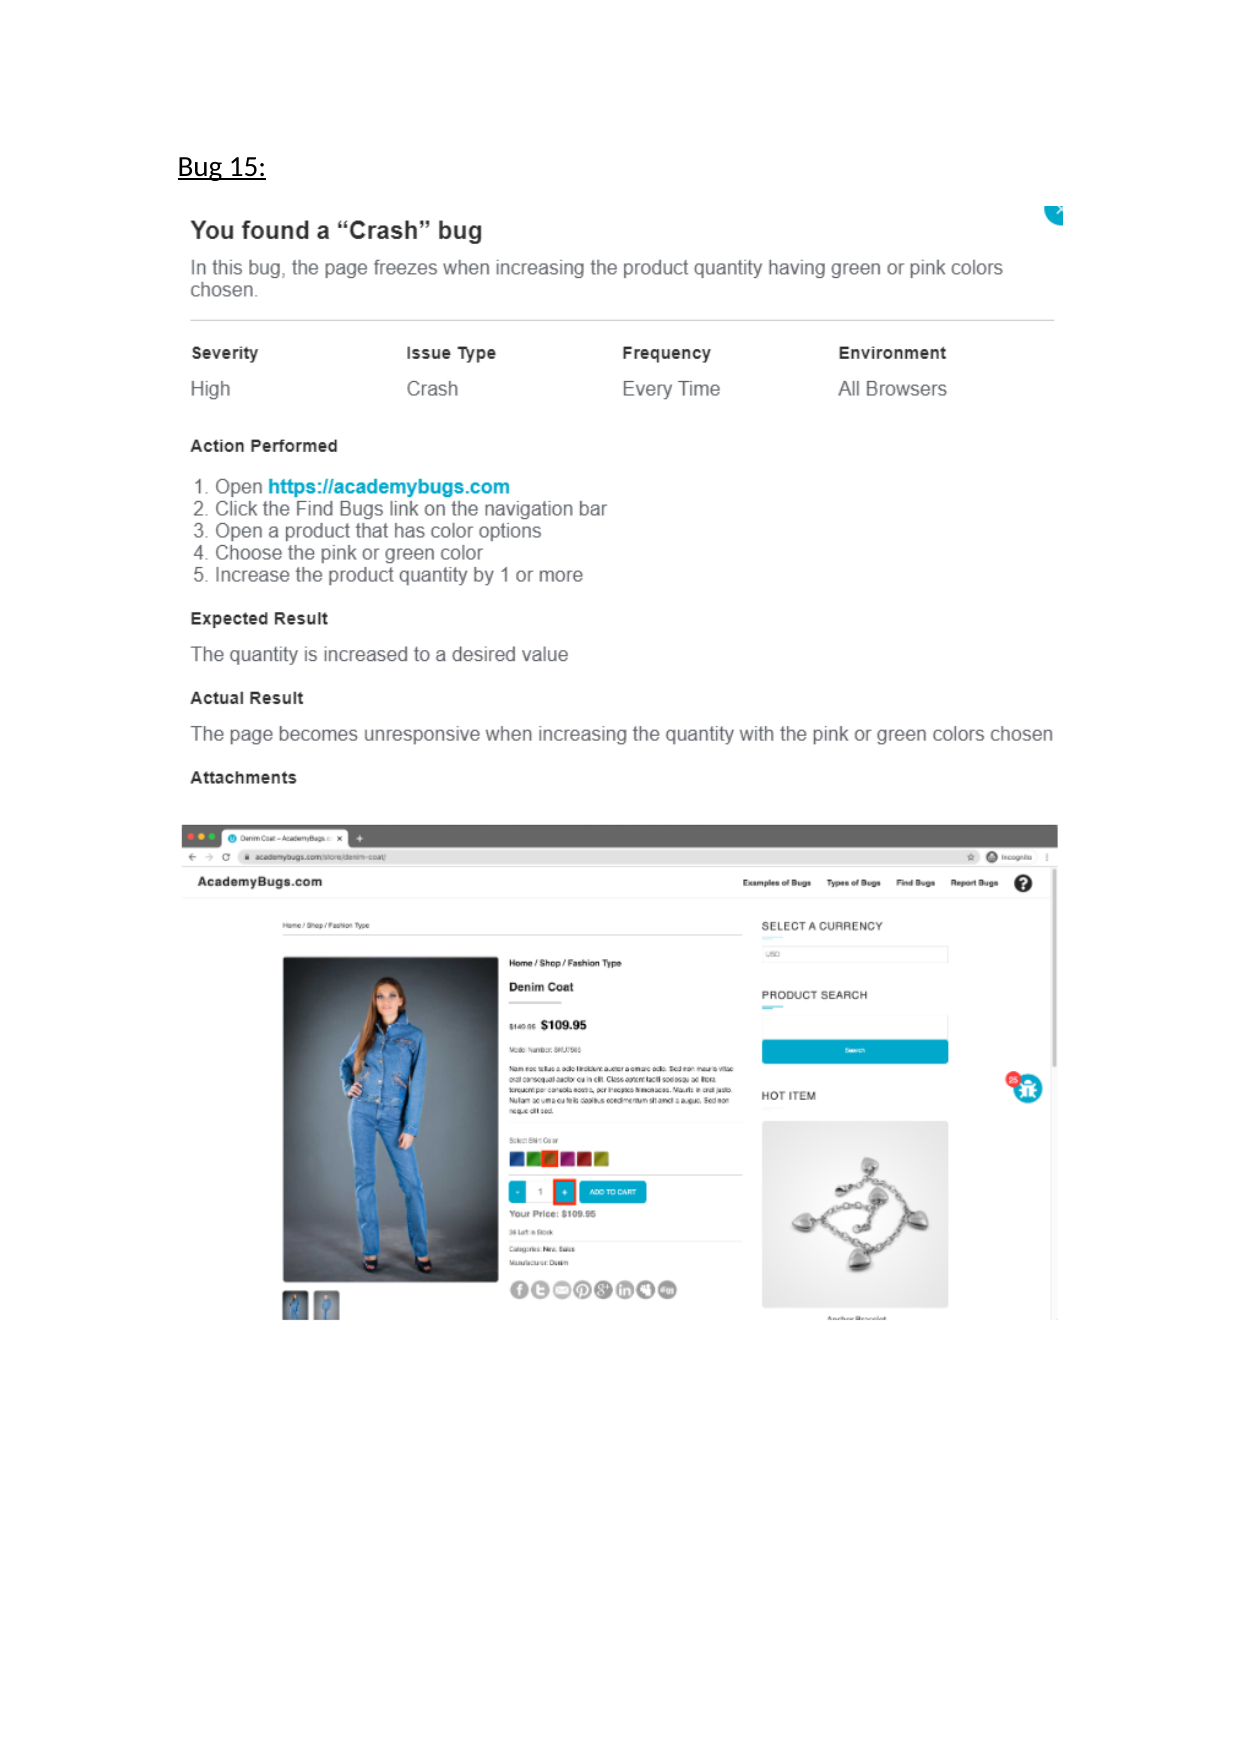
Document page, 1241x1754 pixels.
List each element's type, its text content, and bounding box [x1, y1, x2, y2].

picture [177, 206, 1063, 791]
picture [177, 820, 1063, 1335]
text Bug 15: [177, 148, 1063, 183]
